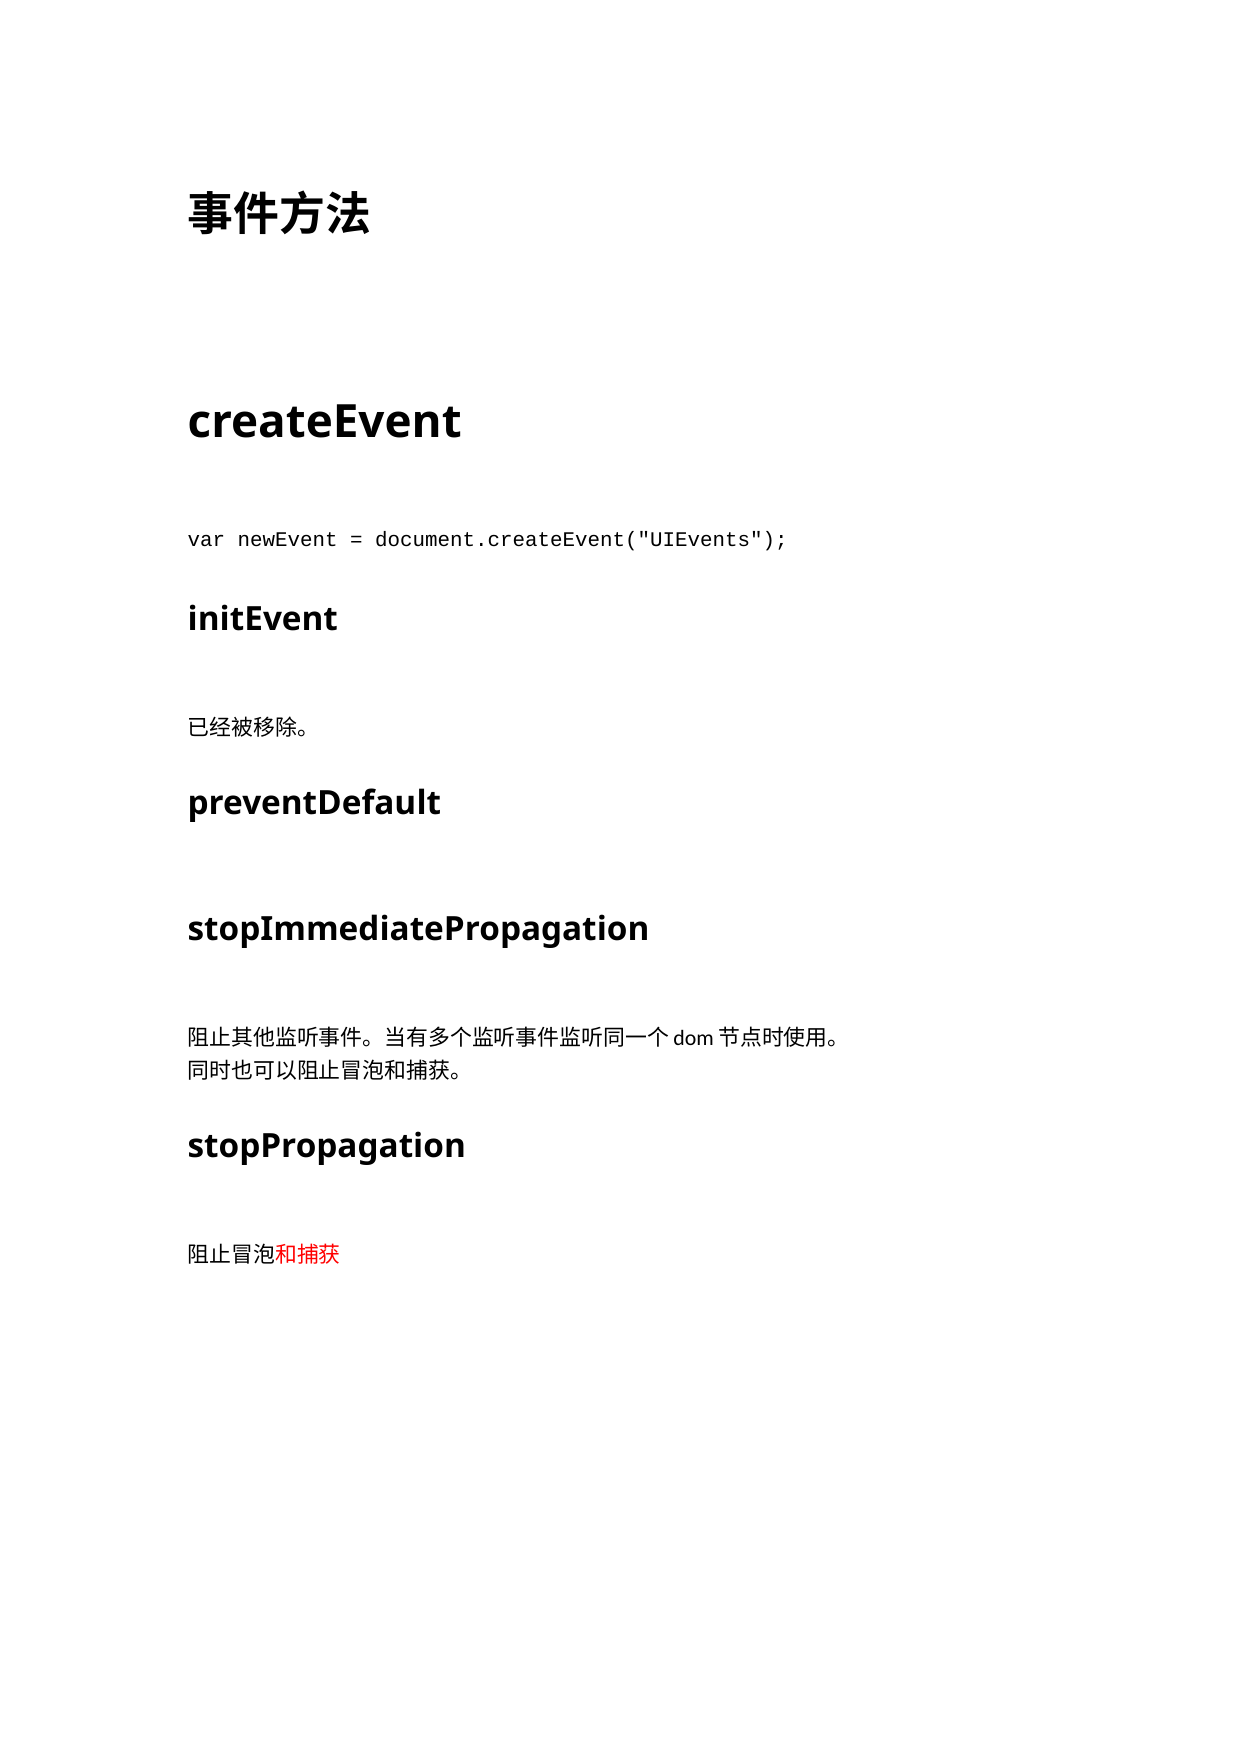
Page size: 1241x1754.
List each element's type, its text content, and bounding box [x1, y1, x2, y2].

text 已经被移除。 [187, 710, 1053, 742]
subtitle stopPropagation [187, 1112, 1053, 1177]
subtitle initEvent [187, 584, 1053, 649]
text var newEvent = document.createEvent("UIEvents"); [187, 525, 1053, 557]
text 阻止冒泡和捕获 [187, 1237, 1053, 1269]
subtitle preventDefault [187, 769, 1053, 834]
text 阻止其他监听事件。当有多个监听事件监听同一个dom节点时使用。 [187, 1020, 1053, 1052]
subtitle 事件方法 [187, 162, 1053, 259]
subtitle createEvent [187, 387, 1053, 452]
subtitle stopImmediatePropagation [187, 894, 1053, 959]
text 同时也可以阻止冒泡和捕获。 [187, 1052, 1053, 1085]
